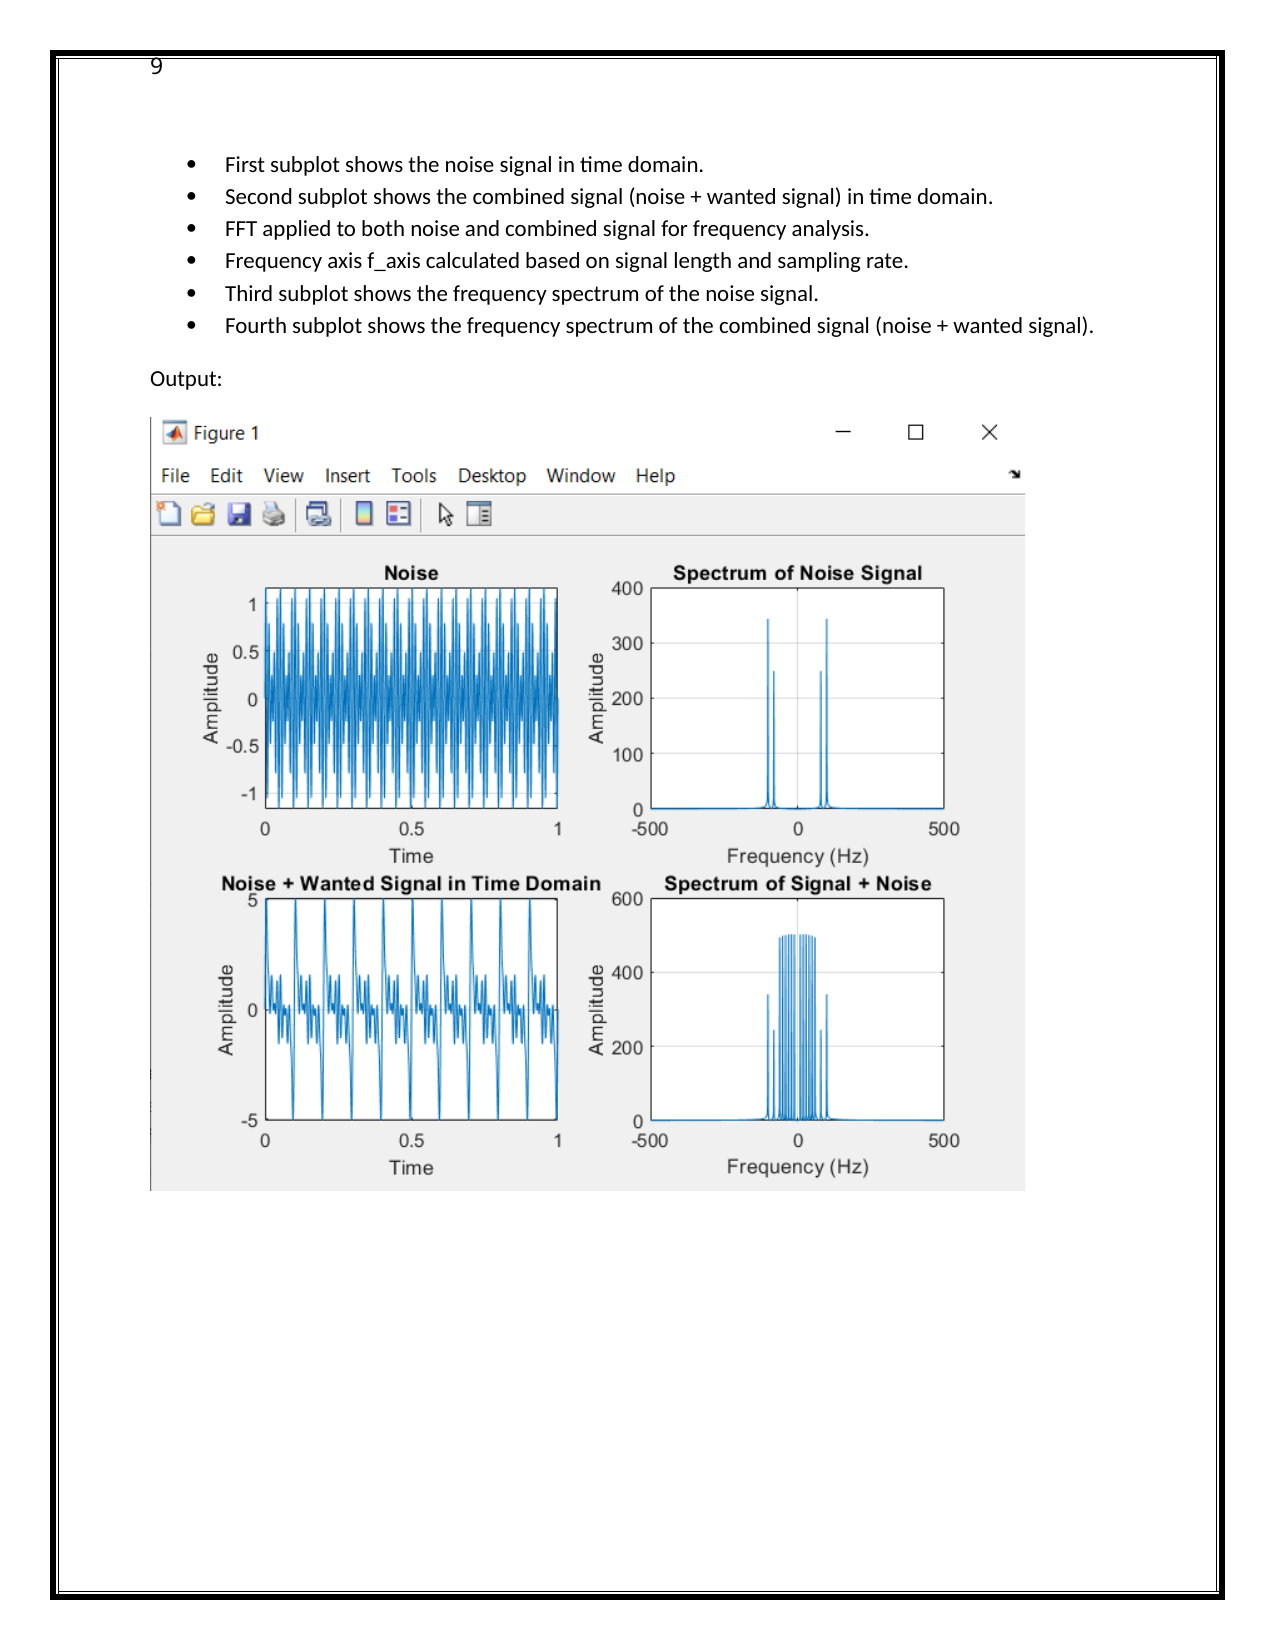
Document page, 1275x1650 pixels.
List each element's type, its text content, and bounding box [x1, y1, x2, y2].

list Second subplot shows the combined signal (noise + wanted signal) in time domain. [187, 182, 1133, 210]
list Fourth subplot shows the frequency spectrum of the combined signal (noise + wanted signal). [187, 311, 1133, 339]
list FFT applied to both noise and combined signal for frequency analysis. [187, 214, 1133, 242]
list Third subplot shows the frequency spectrum of the noise signal. [187, 279, 1133, 307]
text Output: [150, 364, 1133, 392]
list First subplot shows the noise signal in time domain. [187, 150, 1133, 178]
list Frequency axis f_axis calculated based on signal length and sampling rate. [187, 247, 1133, 274]
